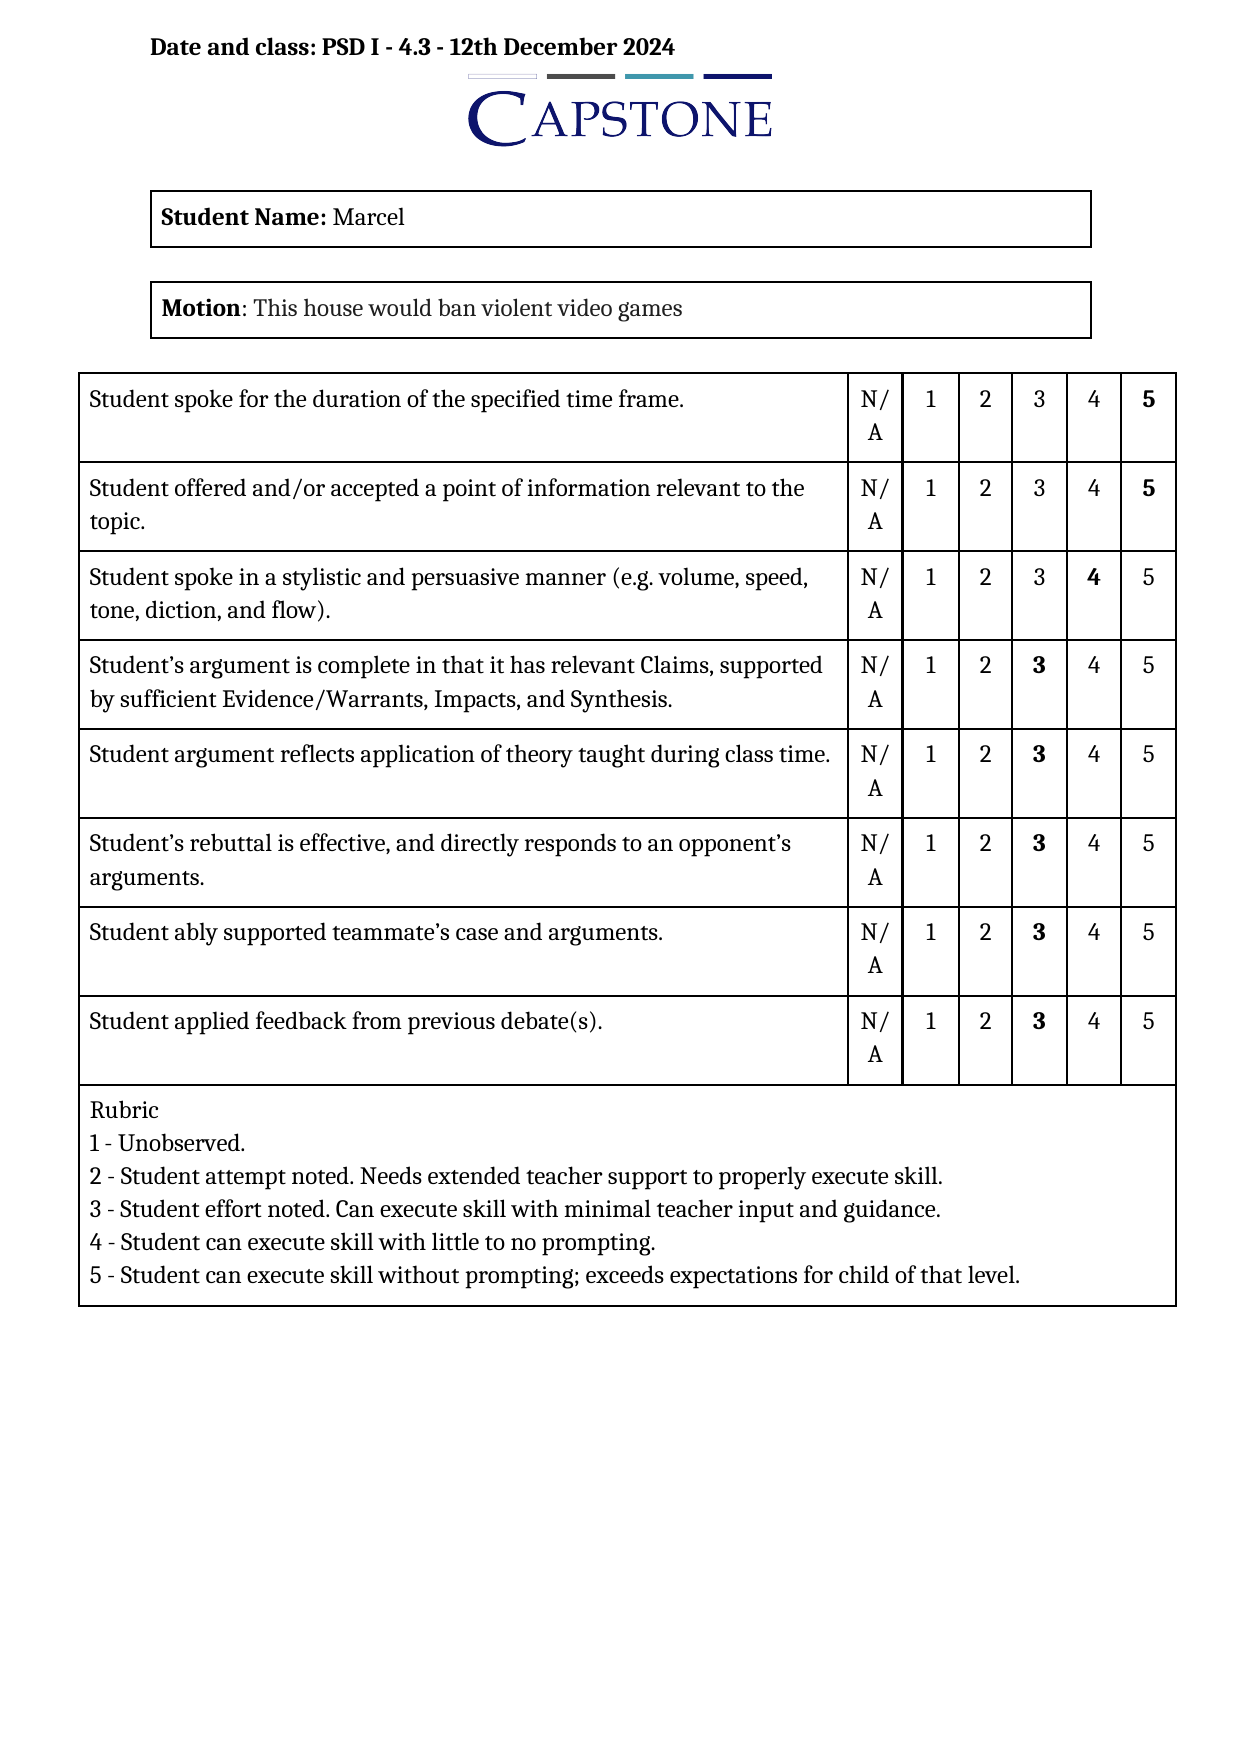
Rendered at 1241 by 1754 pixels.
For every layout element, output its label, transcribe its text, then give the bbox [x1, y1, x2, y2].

table_cell 1 [904, 641, 958, 728]
table_cell N/A [849, 730, 901, 817]
table_cell Student’s argument is complete in that it has relevant Claims, supported by sufficient Evidence/Warrants, Impacts, and Synthesis. [80, 641, 847, 728]
table_cell 2 [960, 641, 1011, 728]
table_cell N/A [849, 819, 901, 906]
table_cell Student ably supported teammate’s case and arguments. [80, 908, 847, 995]
table_cell 3 [1013, 997, 1066, 1084]
table_cell 5 [1122, 641, 1175, 728]
table_cell 2 [960, 730, 1011, 817]
table_cell 1 [904, 819, 958, 906]
table_cell 3 [1013, 908, 1066, 995]
table_cell 2 [960, 997, 1011, 1084]
table_header 2 [960, 374, 1011, 461]
table_cell Student spoke in a stylistic and persuasive manner (e.g. volume, speed, tone, diction, and flow). [80, 552, 847, 639]
table_cell 4 [1068, 997, 1120, 1084]
table_cell 2 [960, 819, 1011, 906]
table_cell N/A [849, 908, 901, 995]
table_header Student Name: Marcel [152, 192, 1090, 246]
table_cell 1 [904, 463, 958, 550]
table_cell Student offered and/or accepted a point of information relevant to the topic. [80, 463, 847, 550]
table_cell 3 [1013, 730, 1066, 817]
table_cell 1 [904, 908, 958, 995]
table_cell 3 [1013, 552, 1066, 639]
table_cell 1 [904, 552, 958, 639]
table_cell N/A [849, 997, 901, 1084]
table_cell 5 [1122, 819, 1175, 906]
table_cell Rubric 1 - Unobserved. 2 - Student attempt noted. Needs extended teacher support to properly execute skill. 3 - Student effort noted. Can execute skill with minimal teacher input and guidance. 4 - Student can execute skill with little to no prompting. 5 - Student can execute skill without prompting; exceeds expectations for child of that level. [80, 1086, 1175, 1305]
table_cell 1 [904, 730, 958, 817]
table_cell 5 [1122, 730, 1175, 817]
table_cell 4 [1068, 819, 1120, 906]
table_cell 4 [1068, 463, 1120, 550]
table_header 4 [1068, 374, 1120, 461]
table_cell 2 [960, 552, 1011, 639]
table_header N/A [849, 374, 901, 461]
table_header 1 [904, 374, 958, 461]
table_cell 4 [1068, 641, 1120, 728]
table_cell Student applied feedback from previous debate(s). [80, 997, 847, 1084]
table_cell 4 [1068, 908, 1120, 995]
table_cell 4 [1068, 730, 1120, 817]
table_cell 3 [1013, 819, 1066, 906]
table_cell Student argument reflects application of theory taught during class time. [80, 730, 847, 817]
table_header Student spoke for the duration of the specified time frame. [80, 374, 847, 461]
table_header 5 [1122, 374, 1175, 461]
picture [460, 66, 781, 153]
table_cell N/A [849, 463, 901, 550]
table_cell 3 [1013, 463, 1066, 550]
table_cell Student’s rebuttal is effective, and directly responds to an opponent’s arguments. [80, 819, 847, 906]
table_cell N/A [849, 552, 901, 639]
table_cell 5 [1122, 552, 1175, 639]
table_cell 1 [904, 997, 958, 1084]
table_cell 2 [960, 908, 1011, 995]
table_cell 3 [1013, 641, 1066, 728]
table_header Motion: This house would ban violent video games [152, 283, 1090, 337]
table_header 3 [1013, 374, 1066, 461]
table_cell N/A [849, 641, 901, 728]
table_cell 5 [1122, 997, 1175, 1084]
table_cell 4 [1068, 552, 1120, 639]
table_cell 2 [960, 463, 1011, 550]
table_cell 5 [1122, 908, 1175, 995]
table_cell 5 [1122, 463, 1175, 550]
